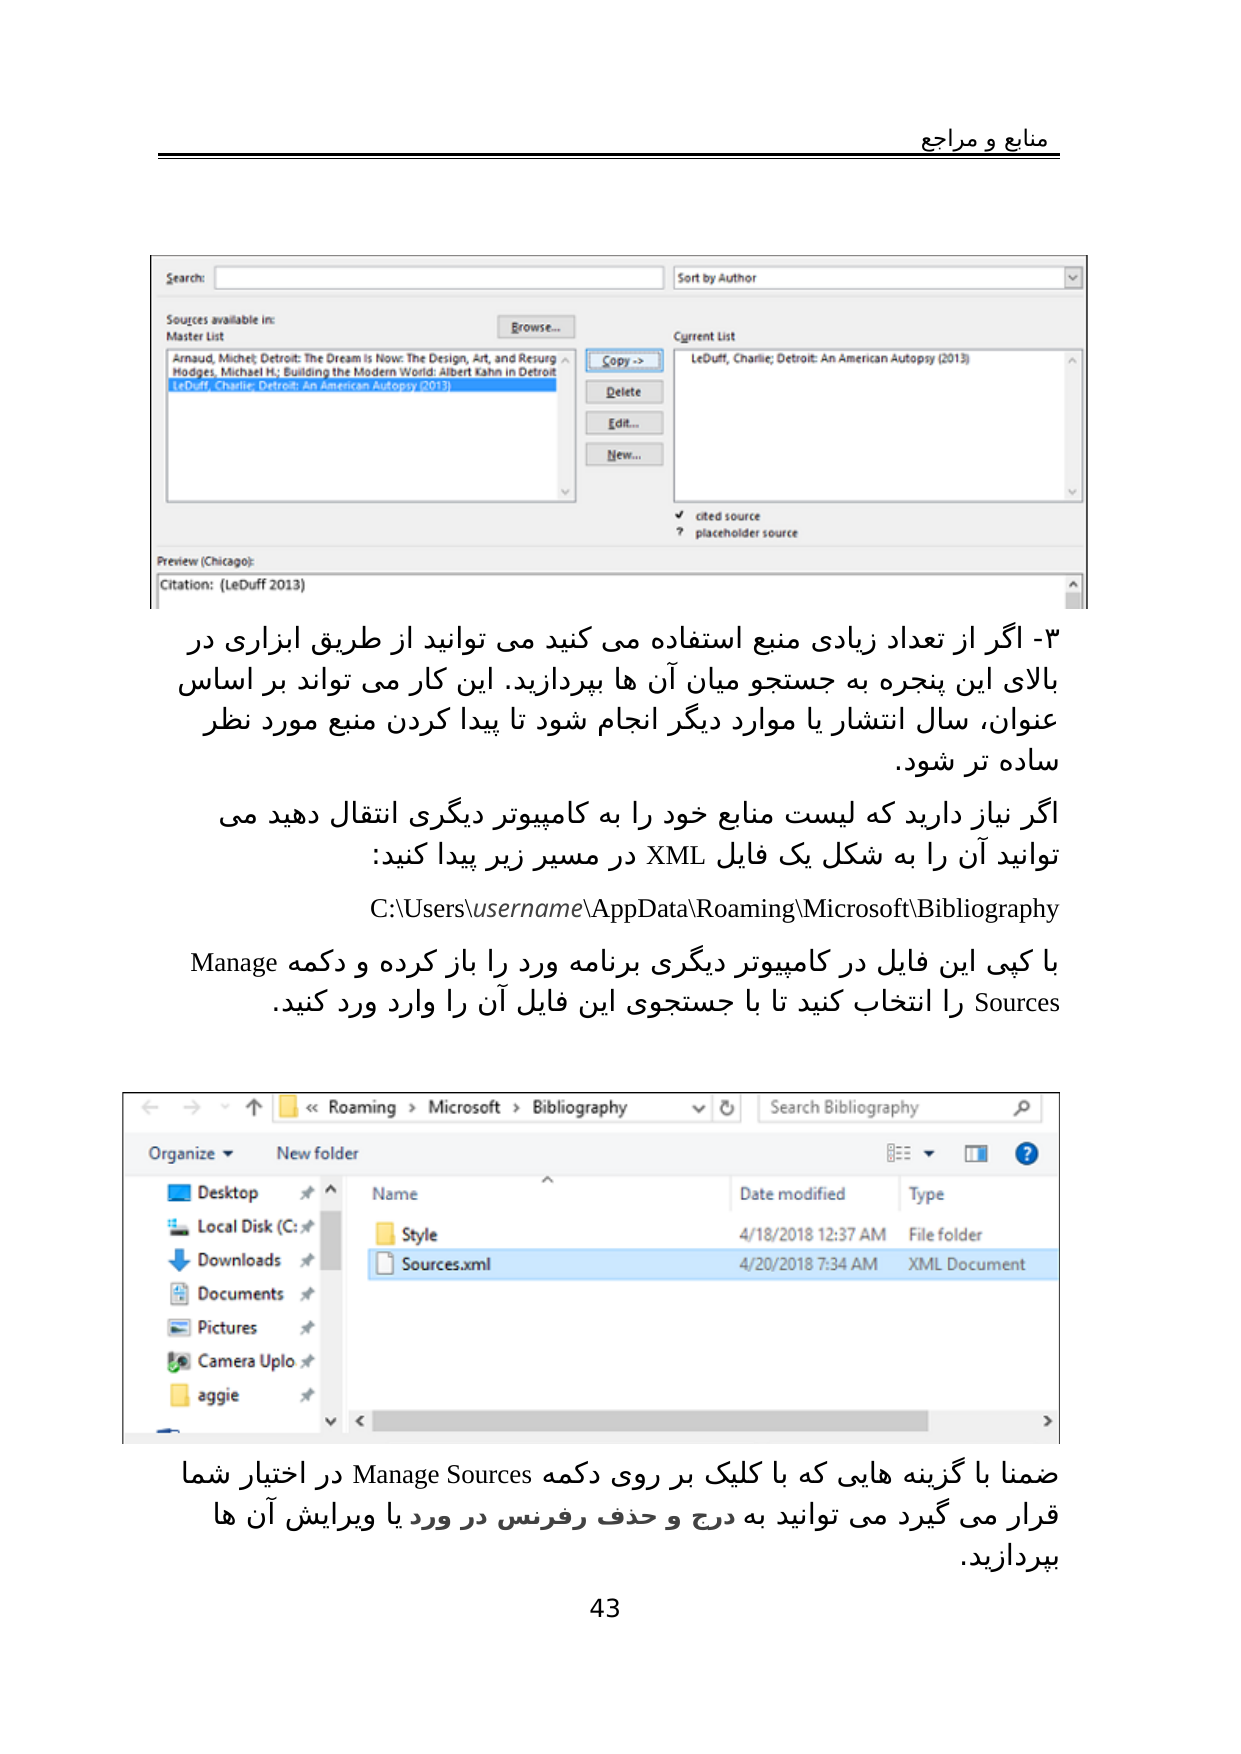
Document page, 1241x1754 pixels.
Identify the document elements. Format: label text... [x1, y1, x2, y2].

text اگر نیاز دارید که لیست منابع خود را به کامپیوتر دیگری انتقال دهید می توانید آن را به شکل یک فایل XML در مسیر زیر پیدا کنید: [150, 797, 1060, 871]
text ۳- اگر از تعداد زیادی منبع استفاده می کنید می توانید از طریق ابزاری در بالای این پنجره به جستجو میان آن ها بپردازید. این کار می تواند بر اساس عنوان، سال انتشار یا موارد دیگر انجام شود تا پیدا کردن منبع مورد نظر ساده تر شود. [150, 621, 1060, 777]
text ضمنا با گزینه هایی که با کلیک بر روی دکمه Manage Sources در اختیار شما قرار می گیرد می توانید به درج و حذف رفرنس در ورد یا ویرایش آن ها بپردازید. [150, 1456, 1060, 1572]
text C:\Users\username\AppData\Roaming\Microsoft\Bibliography [150, 891, 1060, 925]
text با کپی این فایل در کامپیوتر دیگری برنامه ورد را باز کرده و دکمه Manage Sources را انتخاب کنید تا با جستجوی این فایل آن را وارد ورد کنید. [150, 944, 1060, 1019]
picture [150, 255, 1088, 609]
picture [122, 1092, 1060, 1444]
